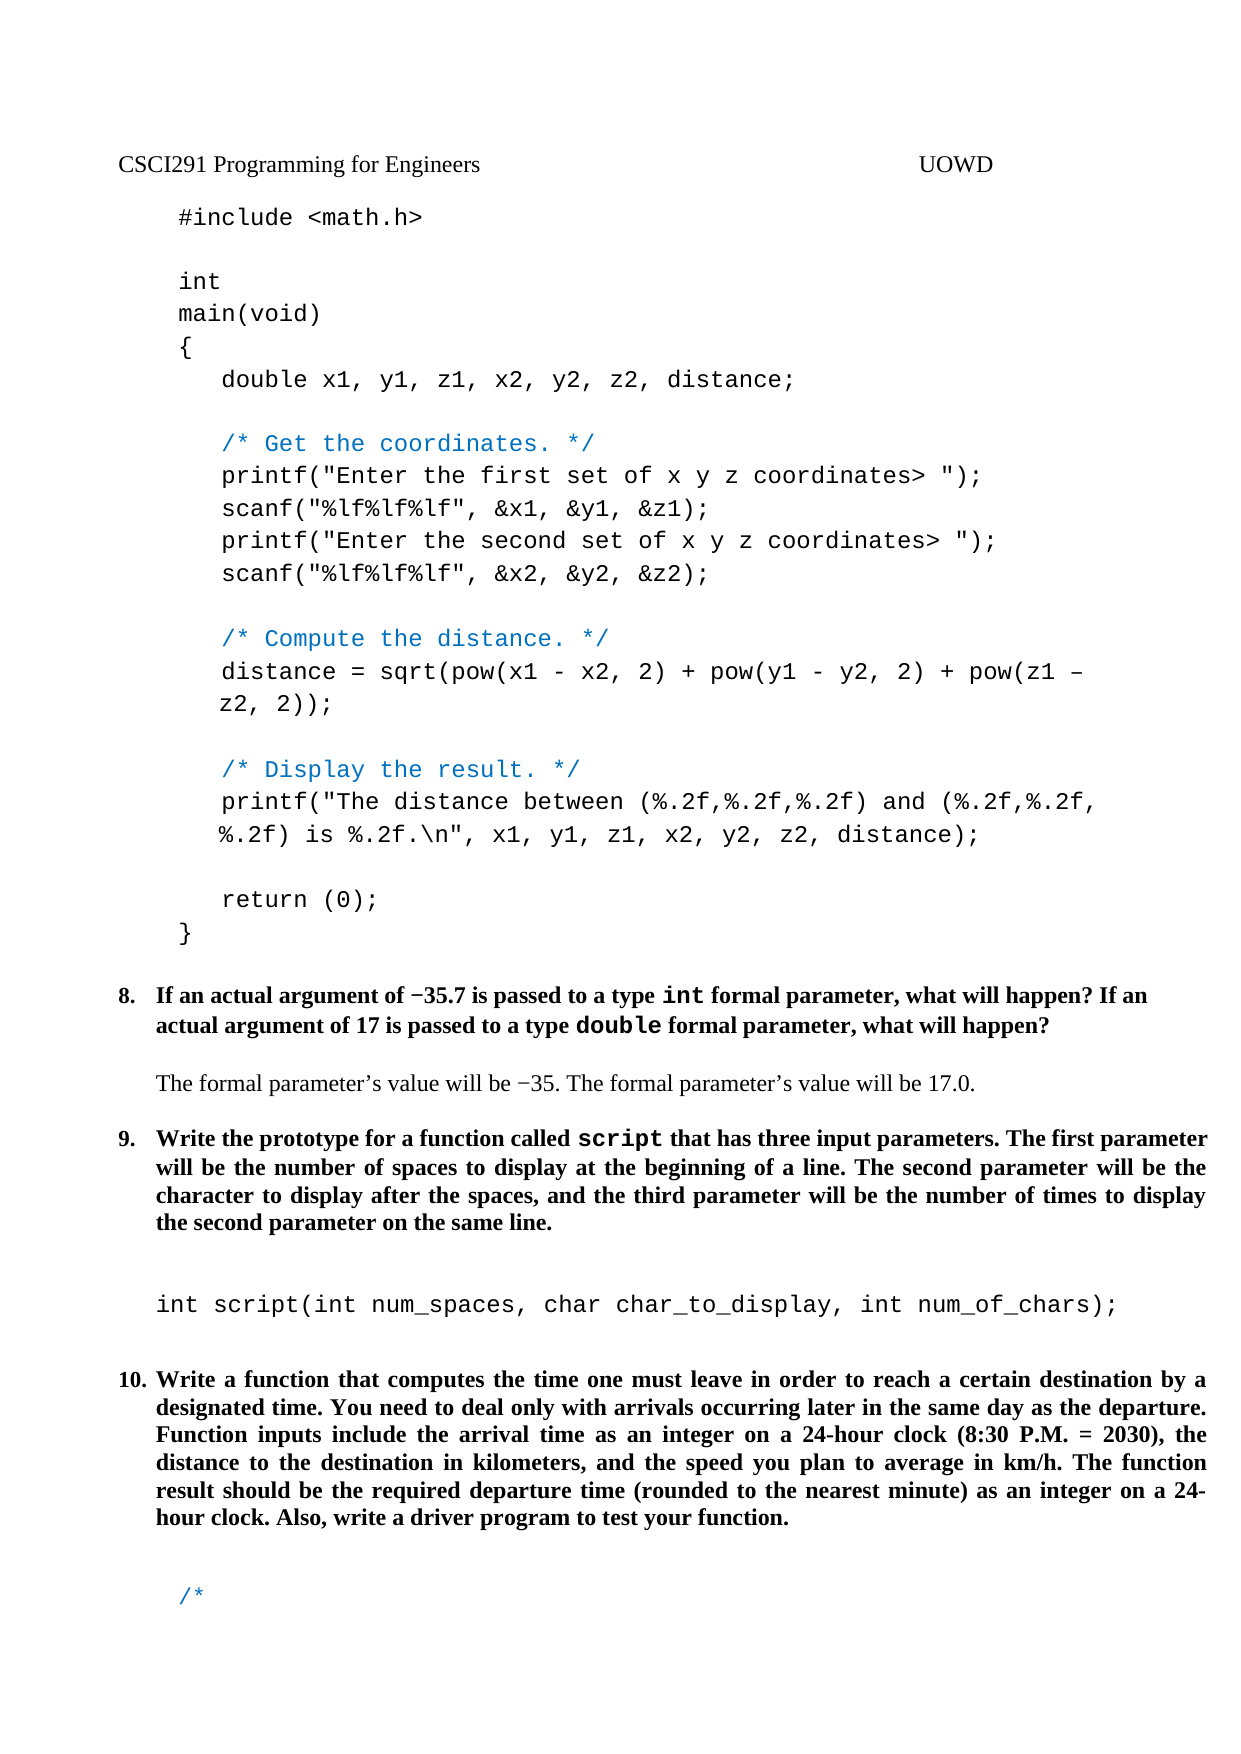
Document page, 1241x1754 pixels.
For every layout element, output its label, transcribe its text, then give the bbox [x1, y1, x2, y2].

list If an actual argument of −35.7 is passed to a type int formal parameter, what will happen? If an actual argument of 17 is passed to a type double formal parameter, what will happen? [118, 981, 1209, 1040]
text distance = sqrt(pow(x1 - x2, 2) + pow(y1 - y2, 2) + pow(z1 – [118, 659, 1209, 686]
text printf("Enter the first set of x y z coordinates> "); [118, 464, 1209, 491]
text The formal parameter’s value will be −35. The formal parameter’s value will be 17.0. [118, 1069, 1209, 1096]
text /* [118, 1585, 1209, 1611]
text /* Get the coordinates. */ [118, 431, 1209, 458]
text return (0); [118, 887, 1209, 915]
list Write the prototype for a function called script that has three input parameters. The first parameter will be the number of spaces to display at the beginning of a line. The second parameter will be the character to display after the spaces, and the third parameter will be the number of times to display the second parameter on the same line. [118, 1123, 1209, 1236]
list Write a function that computes the time one must leave in order to reach a certain destination by a designated time. You need to deal only with arrivals occurring later in the same day as the departure. Function inputs include the arrival time as an integer on a 24-hour clock (8:30 P.M. = 2030), the distance to the destination in kilometers, and the speed you plan to average in km/h. The function result should be the required departure time (rounded to the nearest minute) as an integer on a 24-hour clock. Also, write a driver program to test your function. [118, 1365, 1209, 1531]
text } [118, 920, 1209, 947]
text int script(int num_spaces, char char_to_display, int num_of_chars); [118, 1292, 1209, 1319]
text printf("The distance between (%.2f,%.2f,%.2f) and (%.2f,%.2f, [118, 790, 1209, 817]
text scanf("%lf%lf%lf", &x1, &y1, &z1); [118, 496, 1209, 523]
text scanf("%lf%lf%lf", &x2, &y2, &z2); [118, 561, 1209, 589]
text double x1, y1, z1, x2, y2, z2, distance; [118, 367, 1209, 394]
text main(void) [118, 302, 1209, 329]
text z2, 2)); [118, 692, 1209, 719]
text #include <math.h> [118, 205, 1209, 232]
text /* Compute the distance. */ [118, 627, 1209, 654]
text int [118, 269, 1209, 296]
text { [118, 334, 1209, 362]
text /* Display the result. */ [118, 757, 1209, 784]
text printf("Enter the second set of x y z coordinates> "); [118, 529, 1209, 556]
text %.2f) is %.2f.\n", x1, y1, z1, x2, y2, z2, distance); [118, 822, 1209, 849]
